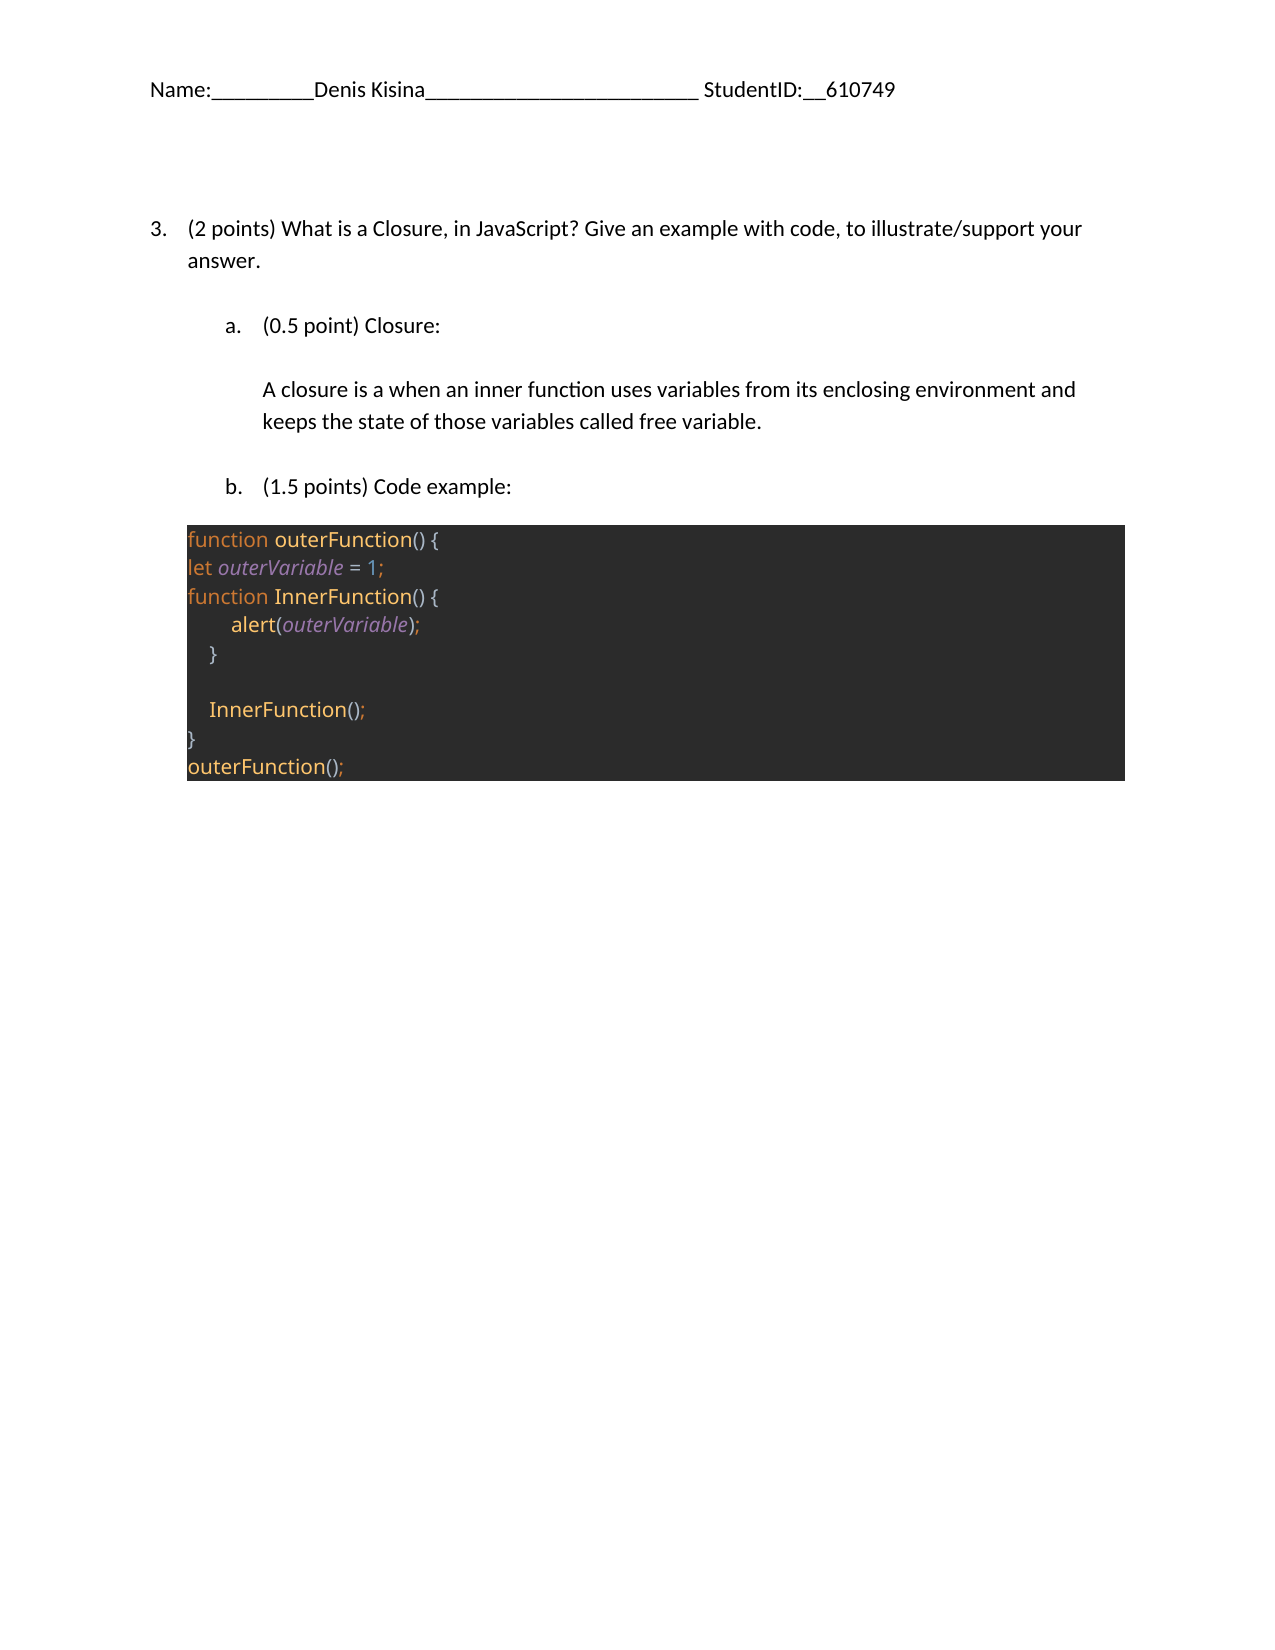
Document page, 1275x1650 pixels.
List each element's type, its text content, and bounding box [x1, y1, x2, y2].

list (2 points) What is a Closure, in JavaScript? Give an example with code, to illustrate/support your answer. [150, 214, 1125, 274]
list A closure is a when an inner function uses variables from its enclosing environment and keeps the state of those variables called free variable. [262, 375, 1125, 436]
list (0.5 point) Closure: [225, 311, 1125, 339]
list (1.5 points) Code example: [225, 472, 1125, 500]
text function outerFunction() { let outerVariable = 1; function InnerFunction() { alert(outerVariable); } InnerFunction(); } outerFunction(); [187, 525, 1125, 781]
